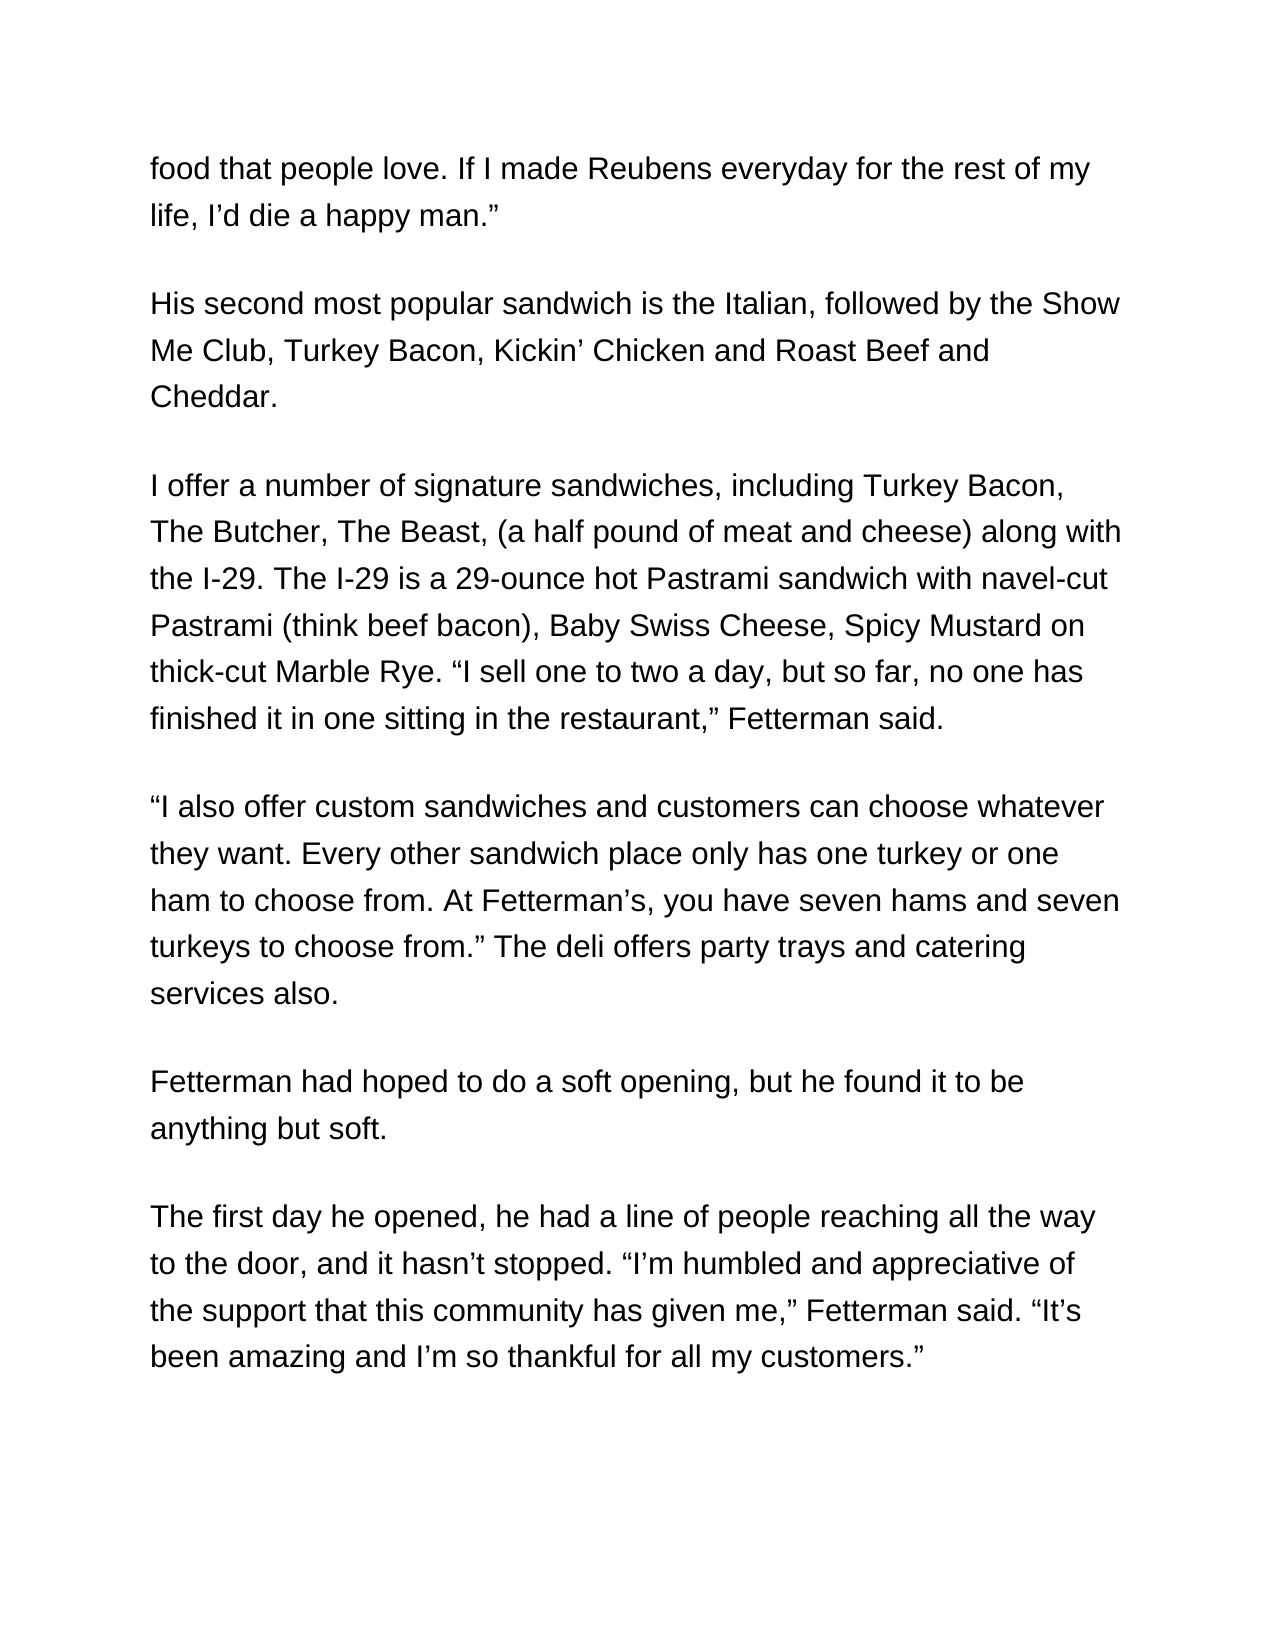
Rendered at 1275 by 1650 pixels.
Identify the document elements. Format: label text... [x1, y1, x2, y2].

text His second most popular sandwich is the Italian, followed by the Show Me Club, Turkey Bacon, Kickin’ Chicken and Roast Beef and Cheddar. [150, 285, 1125, 414]
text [150, 150, 1125, 233]
text The first day he opened, he had a line of people reaching all the way to the door, and it hasn’t stopped. “I’m humbled and appreciative of the support that this community has given me,” Fetterman said. “It’s been amazing and I’m so thankful for all my customers.” [150, 1198, 1125, 1374]
text Fetterman had hoped to do a soft opening, but he found it to be anything but soft. [150, 1063, 1125, 1146]
text I offer a number of signature sandwiches, including Turkey Bacon, The Butcher, The Beast, (a half pound of meat and cheese) along with the I-29. The I-29 is a 29-ounce hot Pastrami sandwich with navel-cut Pastrami (think beef bacon), Baby Swiss Cheese, Spicy Mustard on thick-cut Marble Rye. “I sell one to two a day, but so far, no one has finished it in one sitting in the restaurant,” Fetterman said. [150, 467, 1125, 736]
text “I also offer custom sandwiches and customers can choose whatever they want. Every other sandwich place only has one turkey or one ham to choose from. At Fetterman’s, you have seven hams and seven turkeys to choose from.” The deli offers party trays and catering services also. [150, 788, 1125, 1011]
